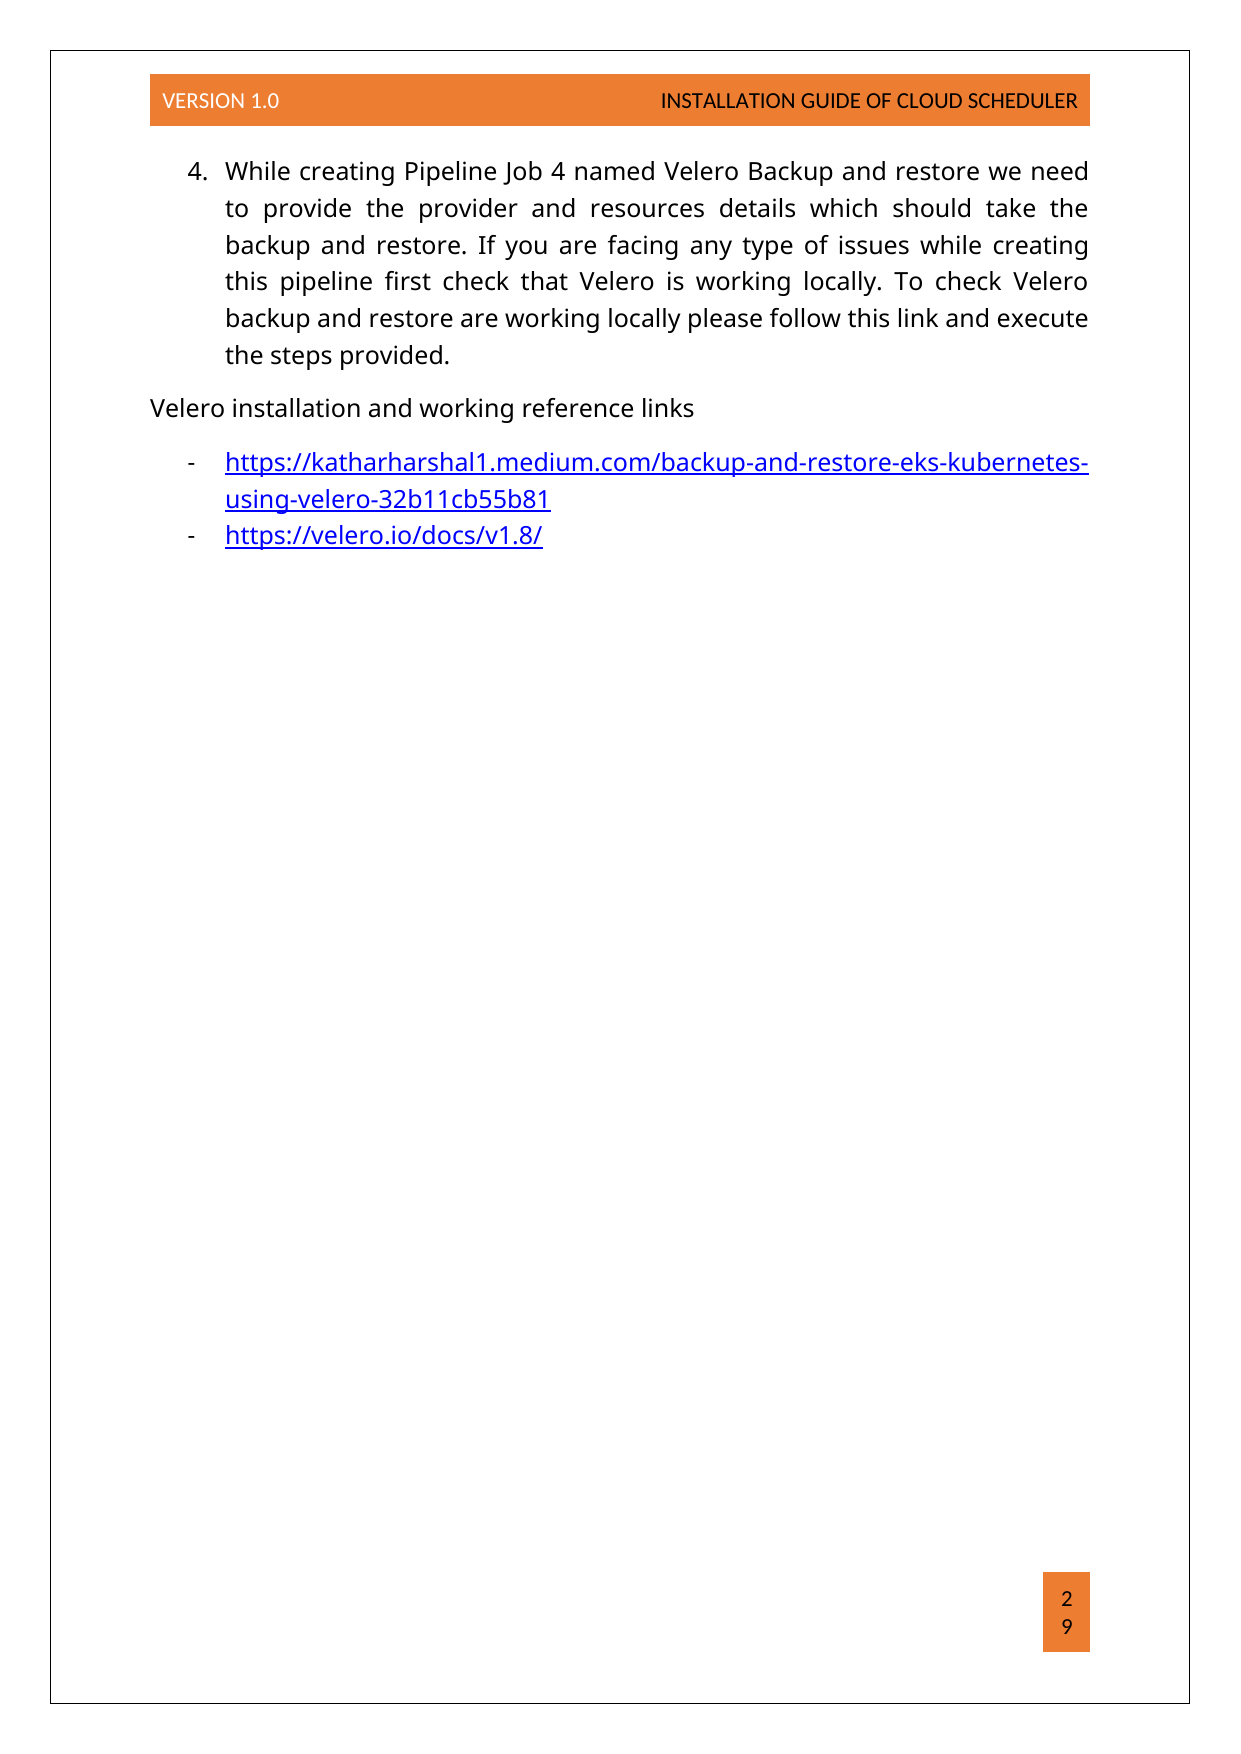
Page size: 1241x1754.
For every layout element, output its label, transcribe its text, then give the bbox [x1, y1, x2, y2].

list https://velero.io/docs/v1.8/ [187, 518, 1090, 552]
list While creating Pipeline Job 4 named Velero Backup and restore we need to provide the provider and resources details which should take the backup and restore. If you are facing any type of issues while creating this pipeline first check that Velero is working locally. To check Velero backup and restore are working locally please follow this link and execute the steps provided. [187, 154, 1090, 372]
text Velero installation and working reference links [150, 391, 1090, 425]
list https://katharharshal1.medium.com/backup-and-restore-eks-kubernetes-using-velero-32b11cb55b81 [187, 444, 1090, 515]
